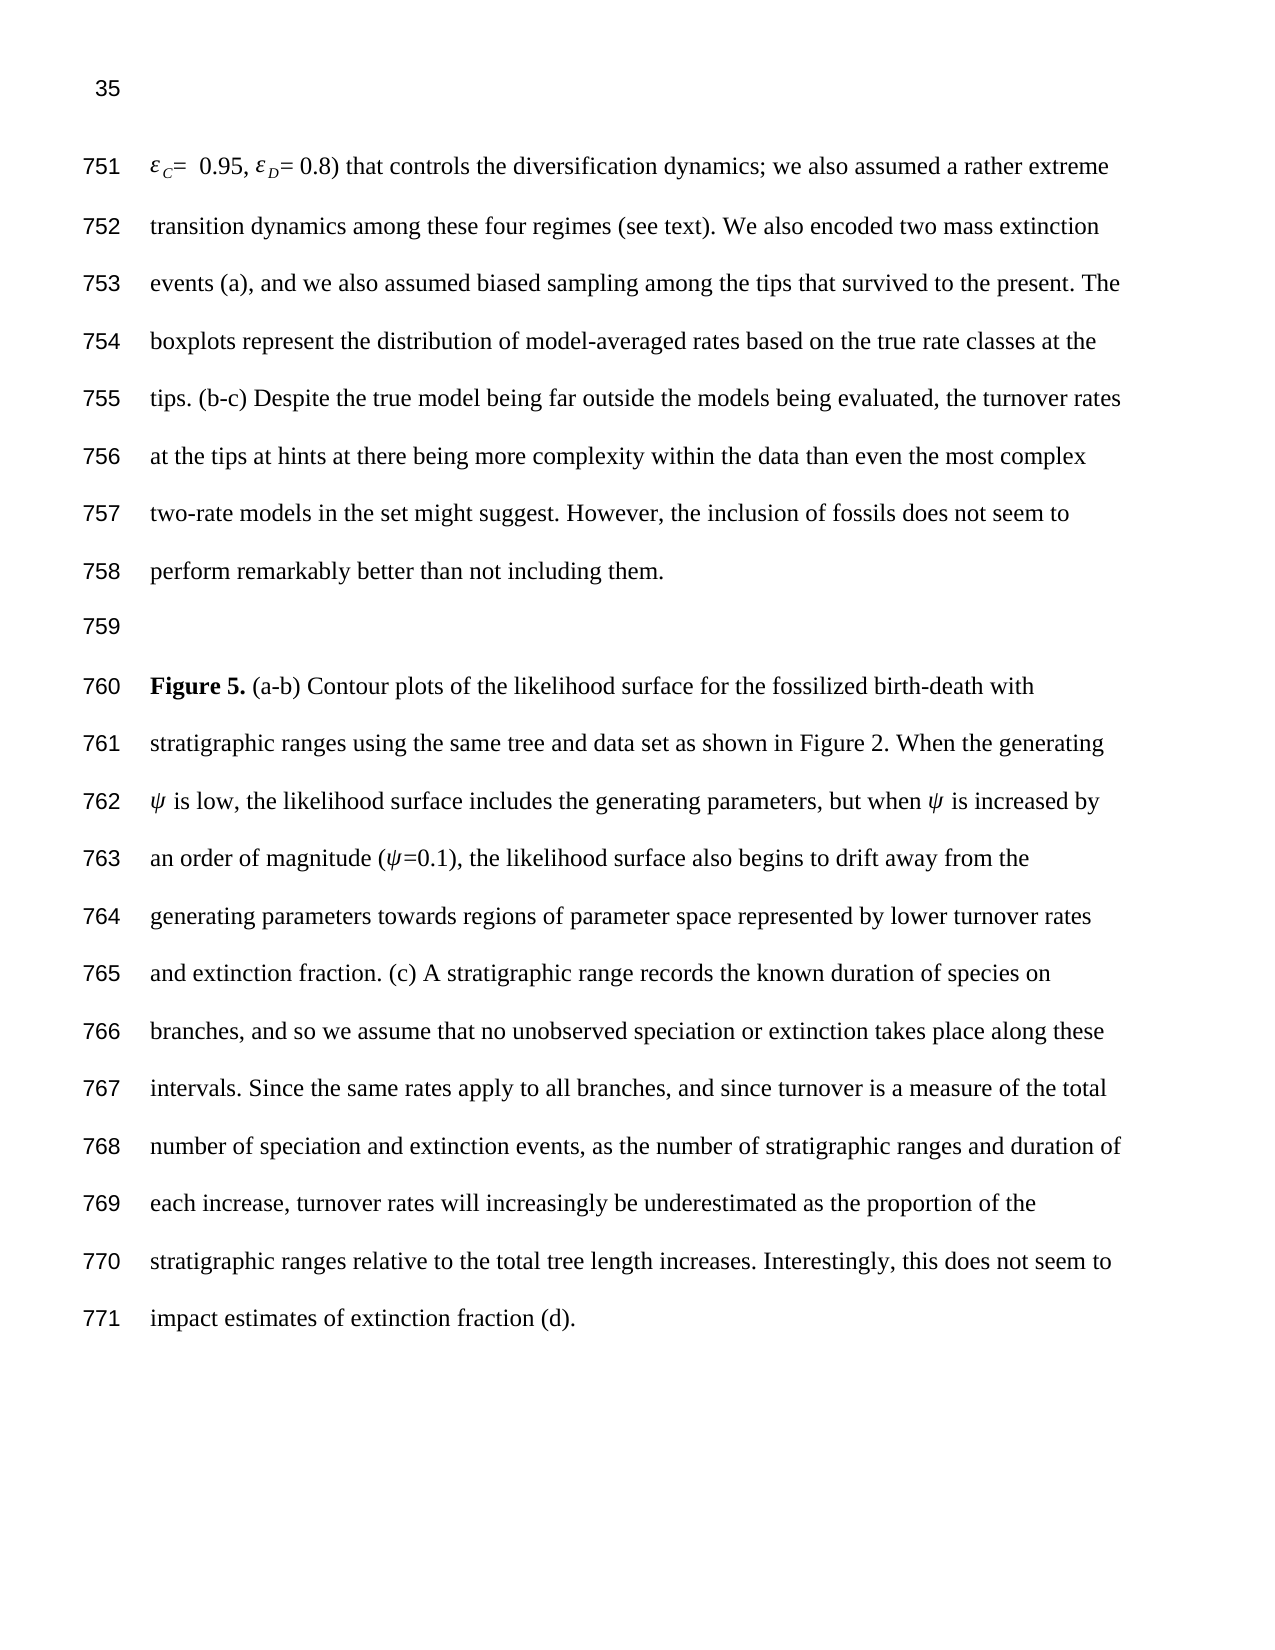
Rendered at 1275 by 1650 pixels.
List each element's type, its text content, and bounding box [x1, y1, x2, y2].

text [150, 150, 1125, 584]
text Figure 5. (a-b) Contour plots of the likelihood surface for the fossilized birth-death with stratigraphic ranges using the same tree and data set as shown in Figure 2. When the generating is low, the likelihood surface includes the generating parameters, but when is increased by an order of magnitude (=0.1), the likelihood surface also begins to drift away from the generating parameters towards regions of parameter space represented by lower turnover rates and extinction fraction. (c) A stratigraphic range records the known duration of species on branches, and so we assume that no unobserved speciation or extinction takes place along these intervals. Since the same rates apply to all branches, and since turnover is a measure of the total number of speciation and extinction events, as the number of stratigraphic ranges and duration of each increase, turnover rates will increasingly be underestimated as the proportion of the stratigraphic ranges relative to the total tree length increases. Interestingly, this does not seem to impact estimates of extinction fraction (d). [150, 671, 1125, 1332]
